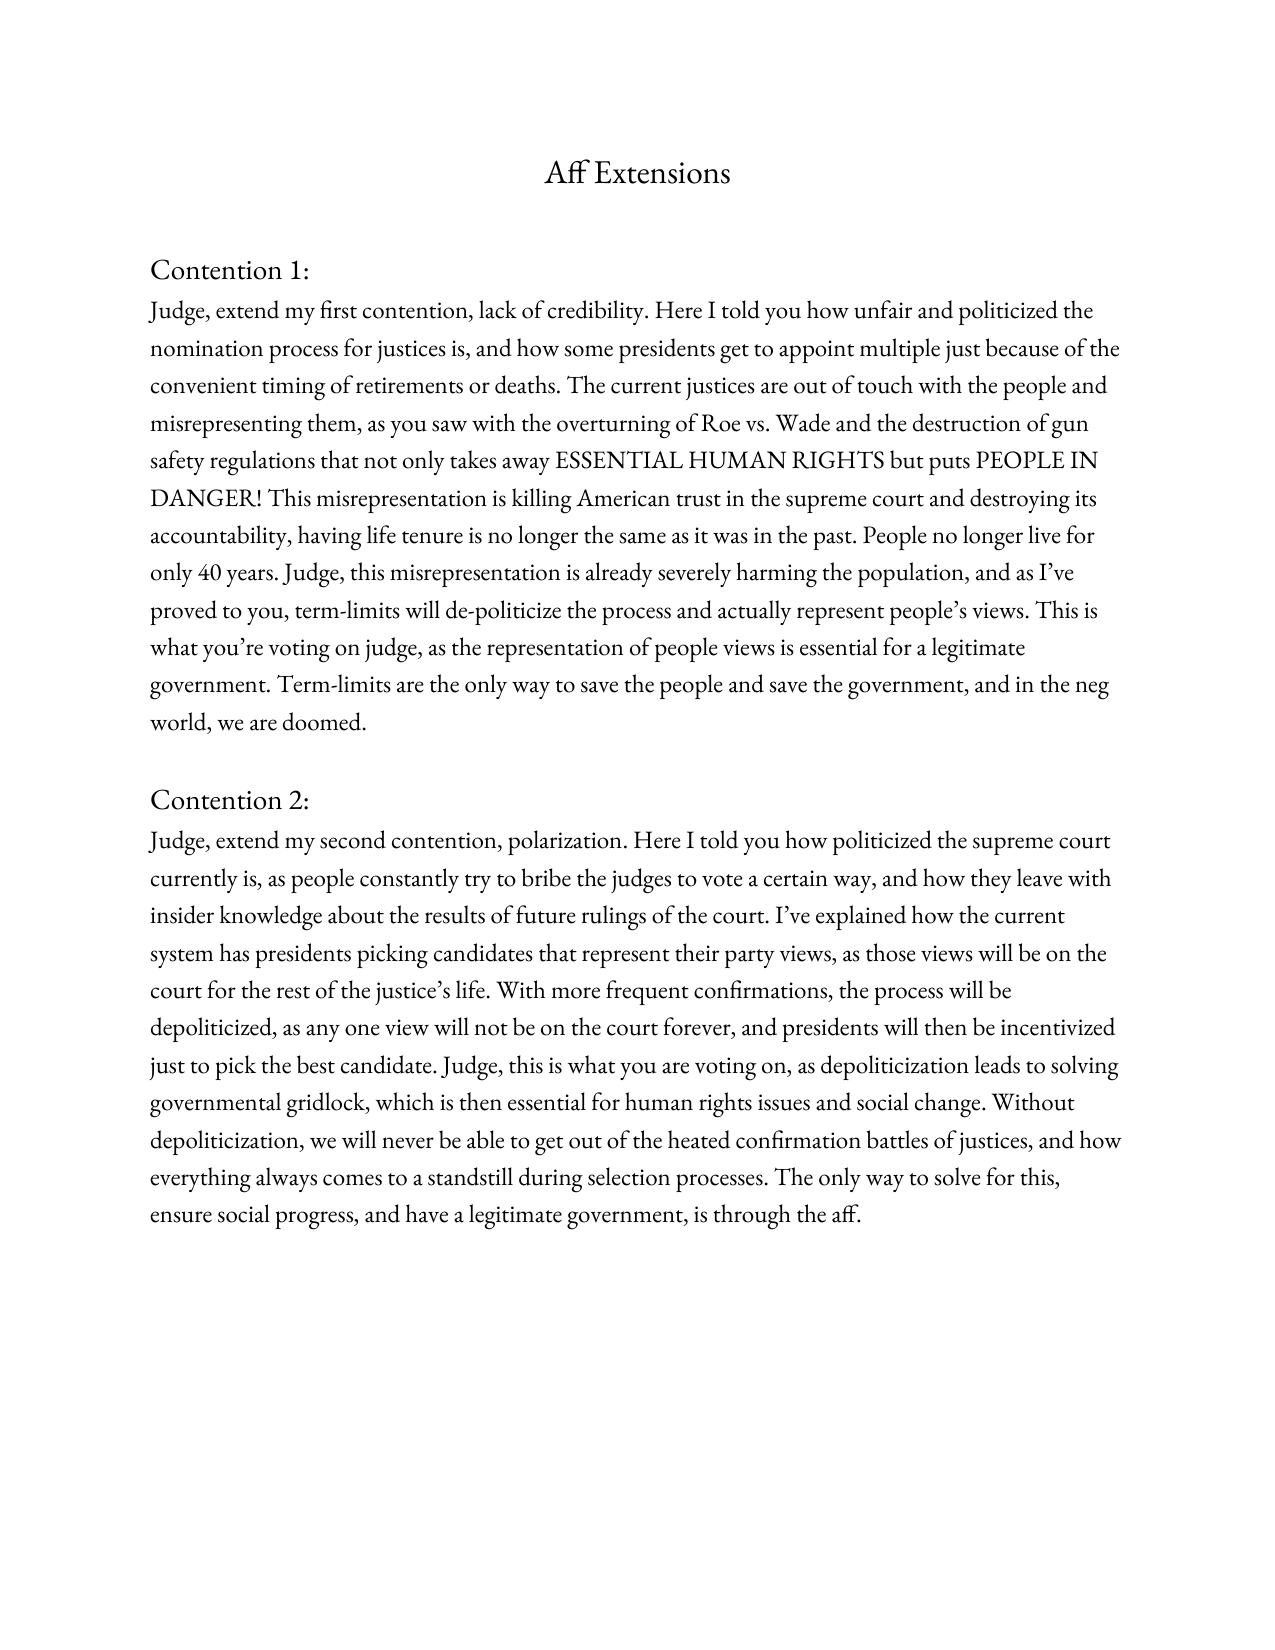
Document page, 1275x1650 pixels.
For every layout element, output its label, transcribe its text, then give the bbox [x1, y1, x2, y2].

text Contention 2: [150, 780, 1125, 818]
text Judge, extend my first contention, lack of credibility. Here I told you how unfair and politicized the nomination process for justices is, and how some presidents get to appoint multiple just because of the convenient timing of retirements or deaths. The current justices are out of touch with the people and misrepresenting them, as you saw with the overturning of Roe vs. Wade and the destruction of gun safety regulations that not only takes away ESSENTIAL HUMAN RIGHTS but puts PEOPLE IN DANGER! This misrepresentation is killing American trust in the supreme court and destroying its accountability, having life tenure is no longer the same as it was in the past. People no longer live for only 40 years. Judge, this misrepresentation is already severely harming the population, and as I’ve proved to you, term-limits will de-politicize the process and actually represent people’s views. This is what you’re voting on judge, as the representation of people views is essential for a legitimate government. Term-limits are the only way to save the people and save the government, and in the neg world, we are doomed. [150, 294, 1125, 738]
text Aff Extensions [150, 150, 1125, 193]
text Judge, extend my second contention, polarization. Here I told you how politicized the supreme court currently is, as people constantly try to bribe the judges to vote a certain way, and how they leave with insider knowledge about the results of future rulings of the court. I’ve explained how the current system has presidents picking candidates that represent their party views, as those views will be on the court for the rest of the justice’s life. With more frequent confirmations, the process will be depoliticized, as any one view will not be on the court forever, and presidents will then be incentivized just to pick the best candidate. Judge, this is what you are voting on, as depoliticization leads to solving governmental gridlock, which is then essential for human rights issues and social change. Without depoliticization, we will never be able to get out of the heated confirmation battles of justices, and how everything always comes to a standstill during selection processes. The only way to solve for this, ensure social progress, and have a legitimate government, is through the aff. [150, 824, 1125, 1230]
text Contention 1: [150, 250, 1125, 288]
